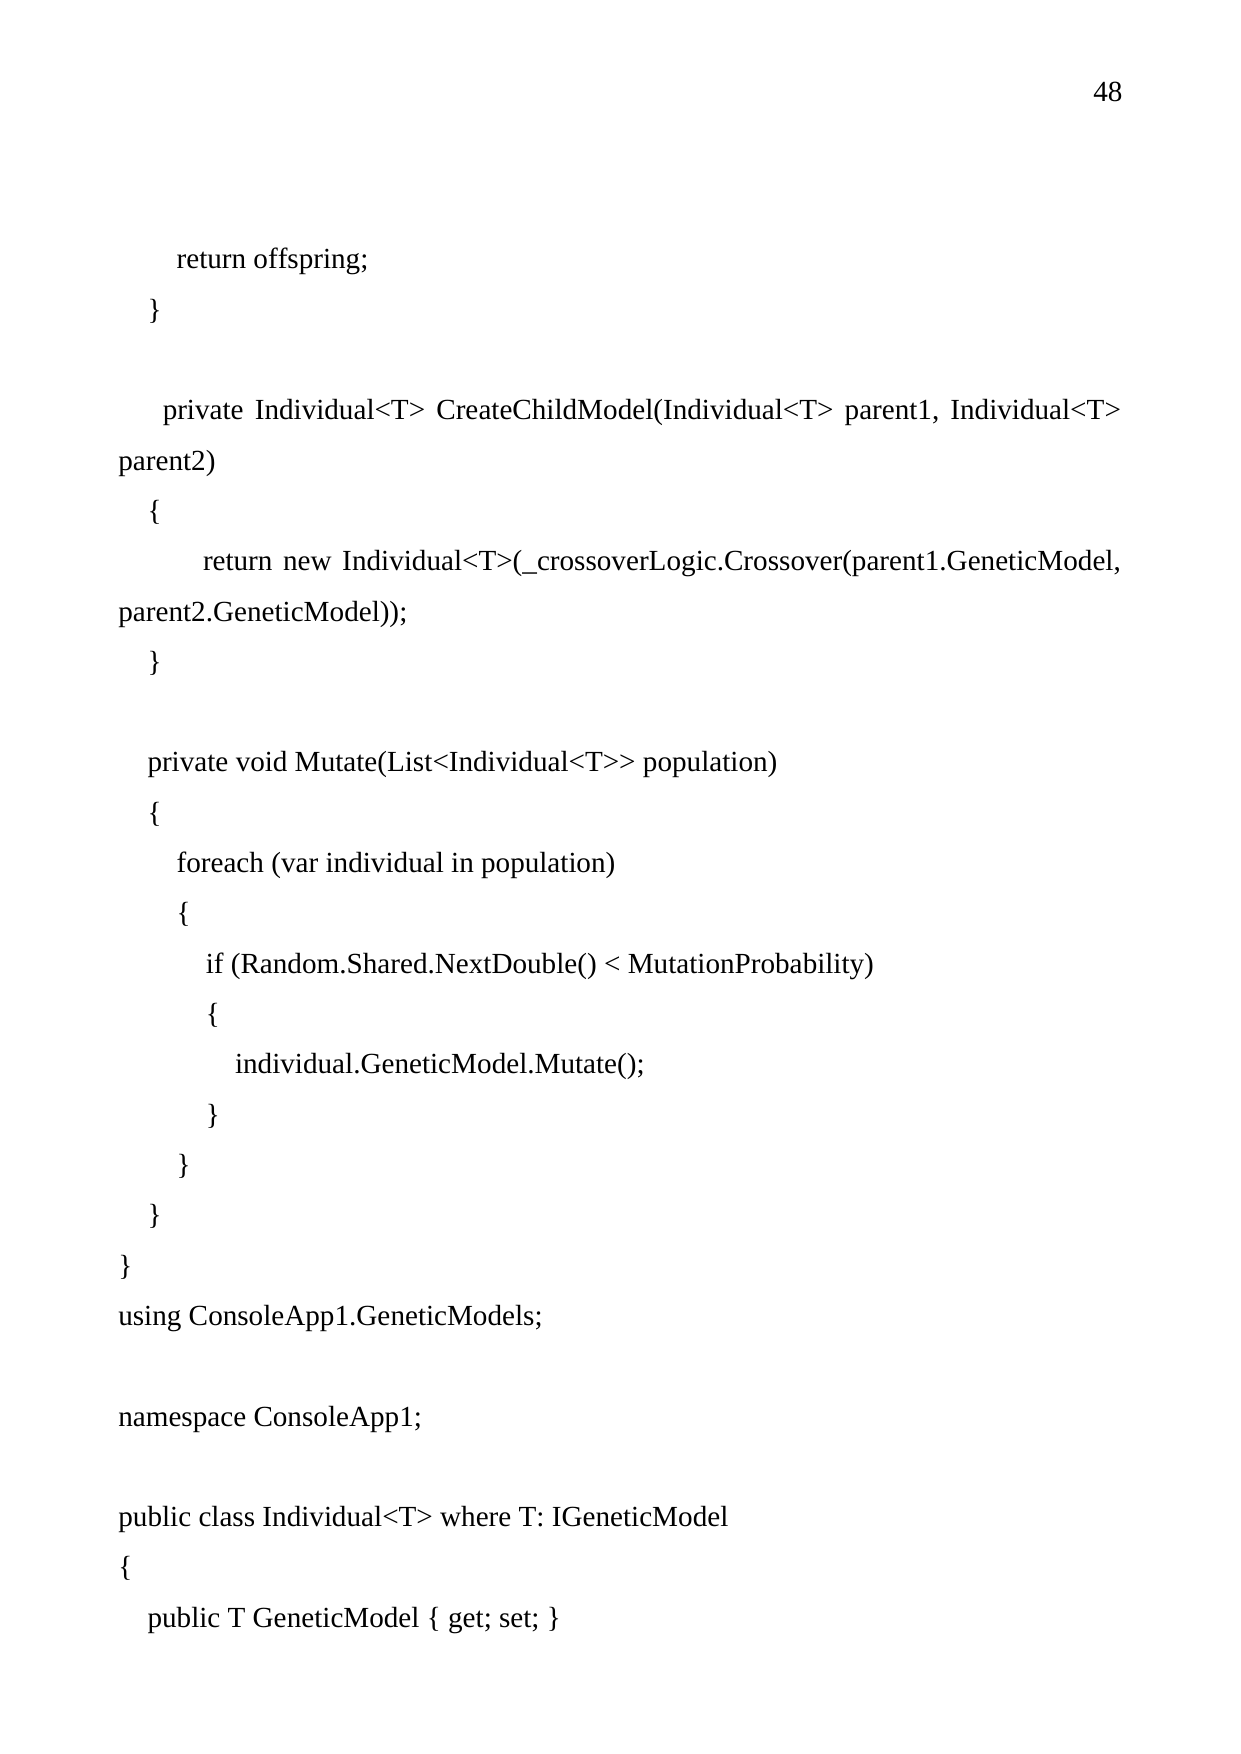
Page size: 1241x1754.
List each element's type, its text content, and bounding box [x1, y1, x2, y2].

text public class Individual<T> where T: IGeneticModel [118, 1499, 1122, 1533]
text } [118, 1197, 1122, 1231]
text foreach (var individual in population) [118, 845, 1122, 879]
text public T GeneticModel { get; set; } [118, 1600, 1122, 1633]
text } [118, 644, 1122, 677]
text { [118, 795, 1122, 828]
text { [118, 996, 1122, 1030]
text { [118, 896, 1122, 929]
text return offspring; [118, 241, 1122, 275]
text { [118, 493, 1122, 527]
text } [118, 1097, 1122, 1130]
text } [118, 1248, 1122, 1281]
text using ConsoleApp1.GeneticModels; [118, 1298, 1122, 1332]
text if (Random.Shared.NextDouble() < MutationProbability) [118, 946, 1122, 979]
text { [118, 1549, 1122, 1583]
text return new Individual<T>(_crossoverLogic.Crossover(parent1.GeneticModel, parent2.GeneticModel)); [118, 543, 1122, 627]
text individual.GeneticModel.Mutate(); [118, 1046, 1122, 1080]
text namespace ConsoleApp1; [118, 1399, 1122, 1432]
text } [118, 292, 1122, 325]
text private void Mutate(List<Individual<T>> population) [118, 744, 1122, 778]
text } [118, 1147, 1122, 1181]
text private Individual<T> CreateChildModel(Individual<T> parent1, Individual<T> parent2) [118, 392, 1122, 476]
